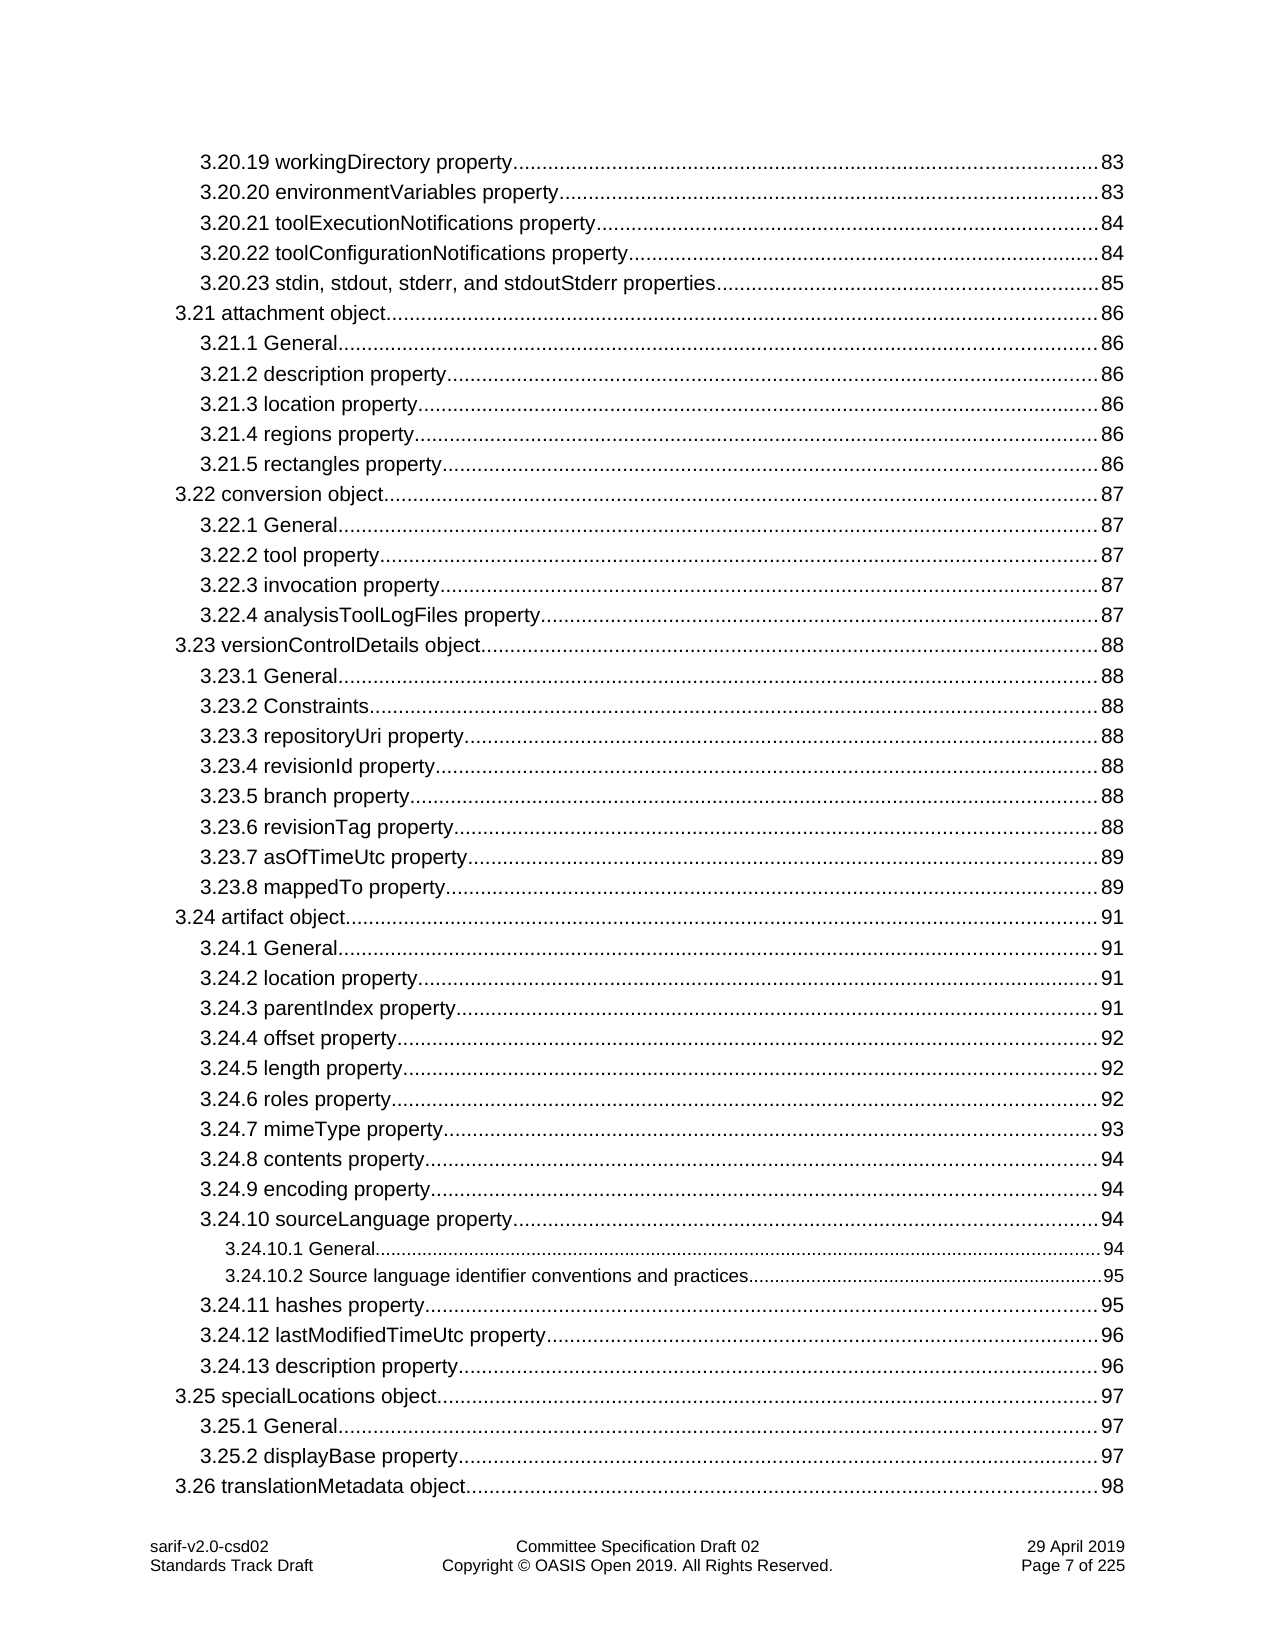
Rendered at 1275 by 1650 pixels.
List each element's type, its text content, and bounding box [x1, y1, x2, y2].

text 3.24.5 length property 92 [200, 1056, 1125, 1080]
text 3.22.1 General 87 [200, 512, 1125, 536]
text 3.21.4 regions property 86 [200, 422, 1125, 446]
text 3.24.10.2 Source language identifier conventions and practices 95 [225, 1265, 1125, 1287]
text 3.24.11 hashes property 95 [200, 1293, 1125, 1317]
text 3.20.22 toolConfigurationNotifications property 84 [200, 241, 1125, 264]
text 3.20.21 toolExecutionNotifications property 84 [200, 210, 1125, 234]
text 3.24.4 offset property 92 [200, 1026, 1125, 1050]
text 3.23 versionControlDetails object 88 [175, 633, 1125, 657]
text 3.25.2 displayBase property 97 [200, 1444, 1125, 1468]
text 3.20.20 environmentVariables property 83 [200, 180, 1125, 204]
text 3.24.1 General 91 [200, 935, 1125, 959]
text 3.24.10.1 General 94 [225, 1237, 1125, 1259]
text 3.20.19 workingDirectory property 83 [200, 150, 1125, 174]
text 3.25.1 General 97 [200, 1414, 1125, 1438]
text 3.24.12 lastModifiedTimeUtc property 96 [200, 1323, 1125, 1347]
text 3.20.23 stdin, stdout, stderr, and stdoutStderr properties 85 [200, 271, 1125, 295]
text 3.22.3 invocation property 87 [200, 573, 1125, 597]
text 3.24.6 roles property 92 [200, 1086, 1125, 1110]
text 3.23.5 branch property 88 [200, 784, 1125, 808]
text 3.24.2 location property 91 [200, 966, 1125, 989]
text 3.24.8 contents property 94 [200, 1147, 1125, 1171]
text 3.23.1 General 88 [200, 663, 1125, 687]
text 3.23.6 revisionTag property 88 [200, 814, 1125, 838]
text 3.23.7 asOfTimeUtc property 89 [200, 845, 1125, 869]
text 3.25 specialLocations object 97 [175, 1384, 1125, 1408]
text 3.21.1 General 86 [200, 331, 1125, 355]
text 3.24.13 description property 96 [200, 1353, 1125, 1377]
text 3.21 attachment object 86 [175, 301, 1125, 325]
text 3.21.3 location property 86 [200, 392, 1125, 416]
text 3.22.2 tool property 87 [200, 543, 1125, 567]
text 3.23.3 repositoryUri property 88 [200, 724, 1125, 748]
text 3.23.4 revisionId property 88 [200, 754, 1125, 778]
text 3.21.5 rectangles property 86 [200, 452, 1125, 476]
text 3.24 artifact object 91 [175, 905, 1125, 929]
text 3.24.3 parentIndex property 91 [200, 996, 1125, 1020]
text 3.23.2 Constraints 88 [200, 694, 1125, 718]
text 3.26 translationMetadata object 98 [175, 1474, 1125, 1498]
text 3.24.7 mimeType property 93 [200, 1117, 1125, 1141]
text 3.22.4 analysisToolLogFiles property 87 [200, 603, 1125, 627]
text 3.21.2 description property 86 [200, 361, 1125, 385]
text 3.24.9 encoding property 94 [200, 1177, 1125, 1201]
text 3.24.10 sourceLanguage property 94 [200, 1207, 1125, 1231]
text 3.23.8 mappedTo property 89 [200, 875, 1125, 899]
text 3.22 conversion object 87 [175, 482, 1125, 506]
